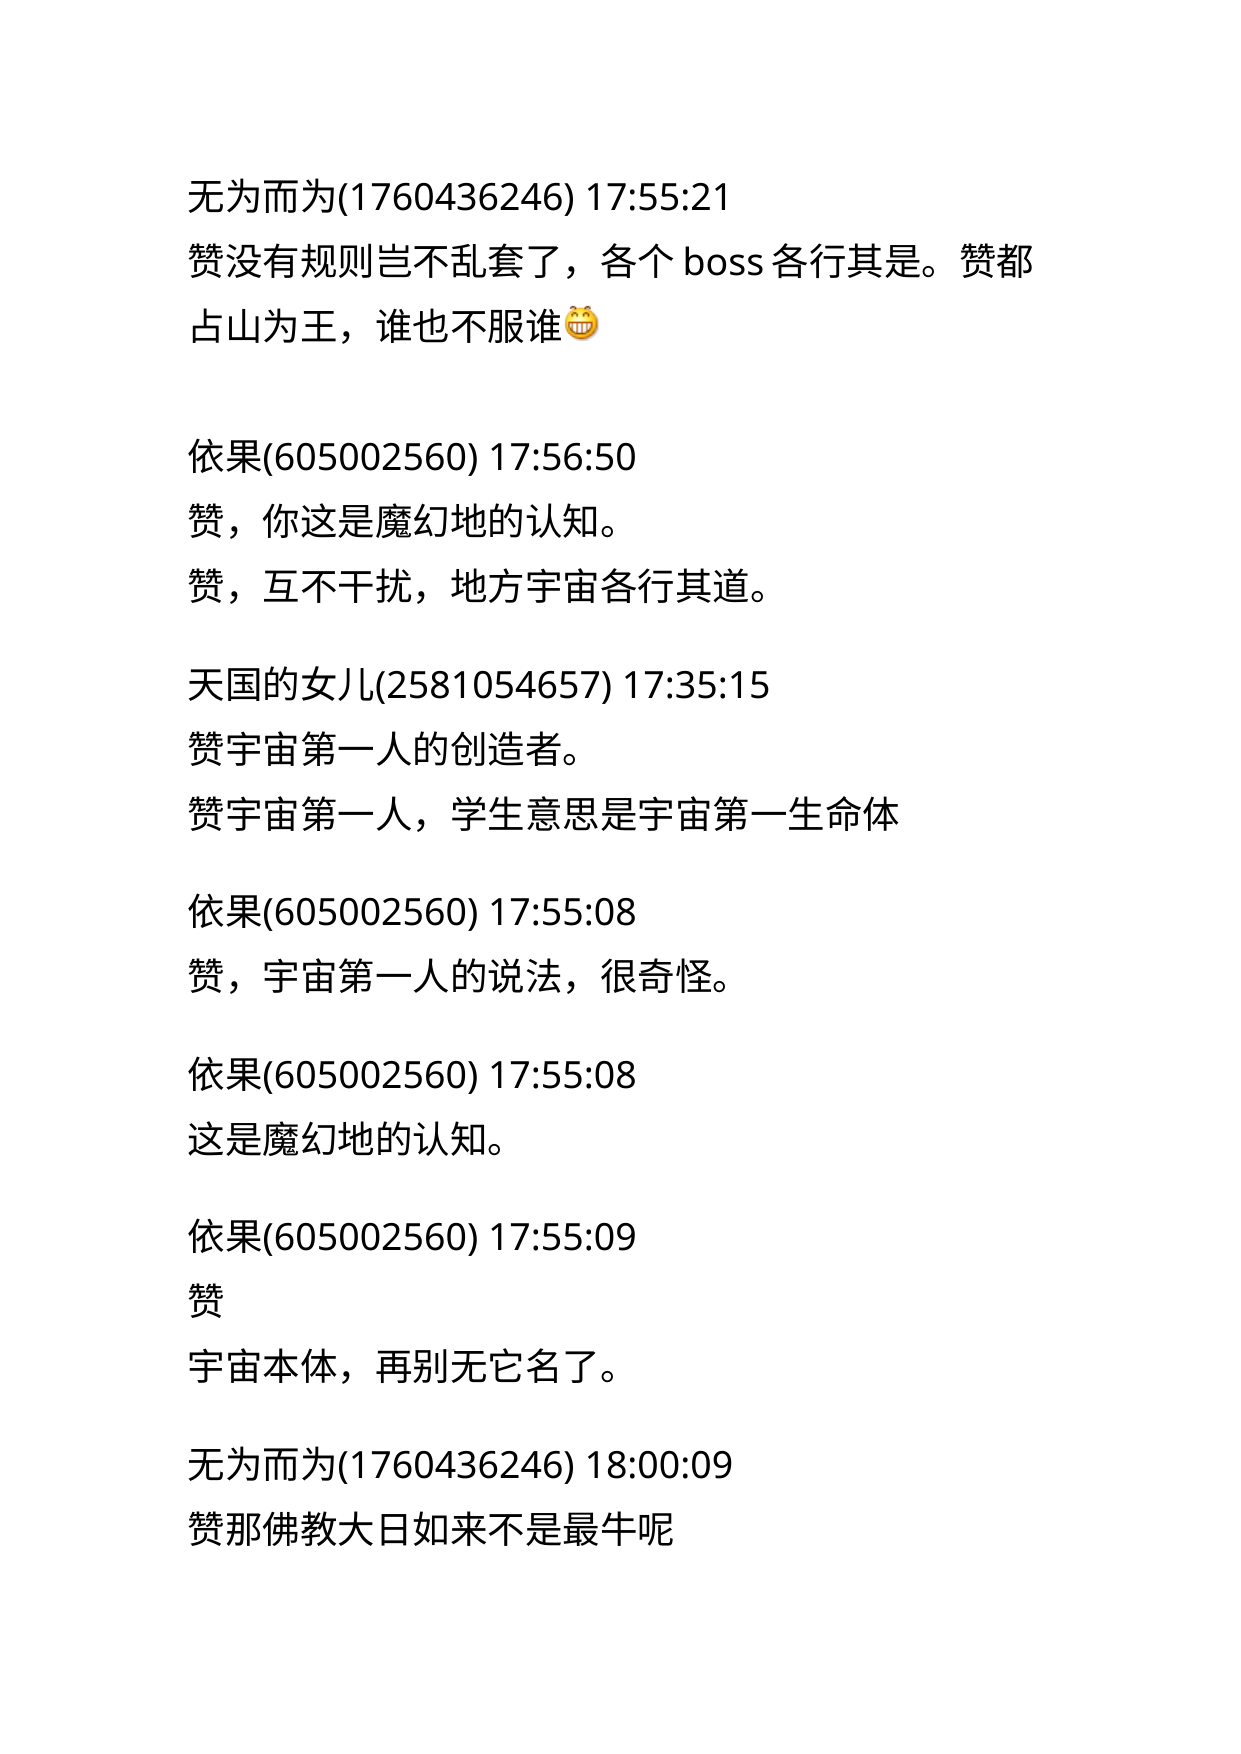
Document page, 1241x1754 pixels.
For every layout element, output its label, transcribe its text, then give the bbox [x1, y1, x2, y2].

text 依果(605002560) 17:56:50 赞，你这是魔幻地的认知。 [187, 357, 1053, 552]
text 赞，互不干扰，地方宇宙各行其道。 [187, 552, 1053, 617]
text 赞 [187, 1267, 1053, 1332]
text 依果(605002560) 17:55:09 [187, 1202, 1053, 1267]
text 赞宇宙第一人的创造者。 [187, 714, 1053, 779]
text 天国的女儿(2581054657) 17:35:15 [187, 649, 1053, 714]
text 这是魔幻地的认知。 [187, 1104, 1053, 1169]
text 依果(605002560) 17:55:08 [187, 1039, 1053, 1104]
text 无为而为(1760436246) 18:00:09 赞那佛教大日如来不是最牛呢 [187, 1429, 1053, 1592]
text 赞宇宙第一人，学生意思是宇宙第一生命体 [187, 779, 1053, 877]
text 宇宙本体，再别无它名了。 [187, 1332, 1053, 1397]
text 赞，宇宙第一人的说法，很奇怪。 [187, 942, 1053, 1007]
text 无为而为(1760436246) 17:55:21 赞没有规则岂不乱套了，各个boss各行其是。赞都占山为王，谁也不服谁 [187, 162, 1053, 357]
text 依果(605002560) 17:55:08 [187, 877, 1053, 942]
picture [562, 303, 600, 341]
